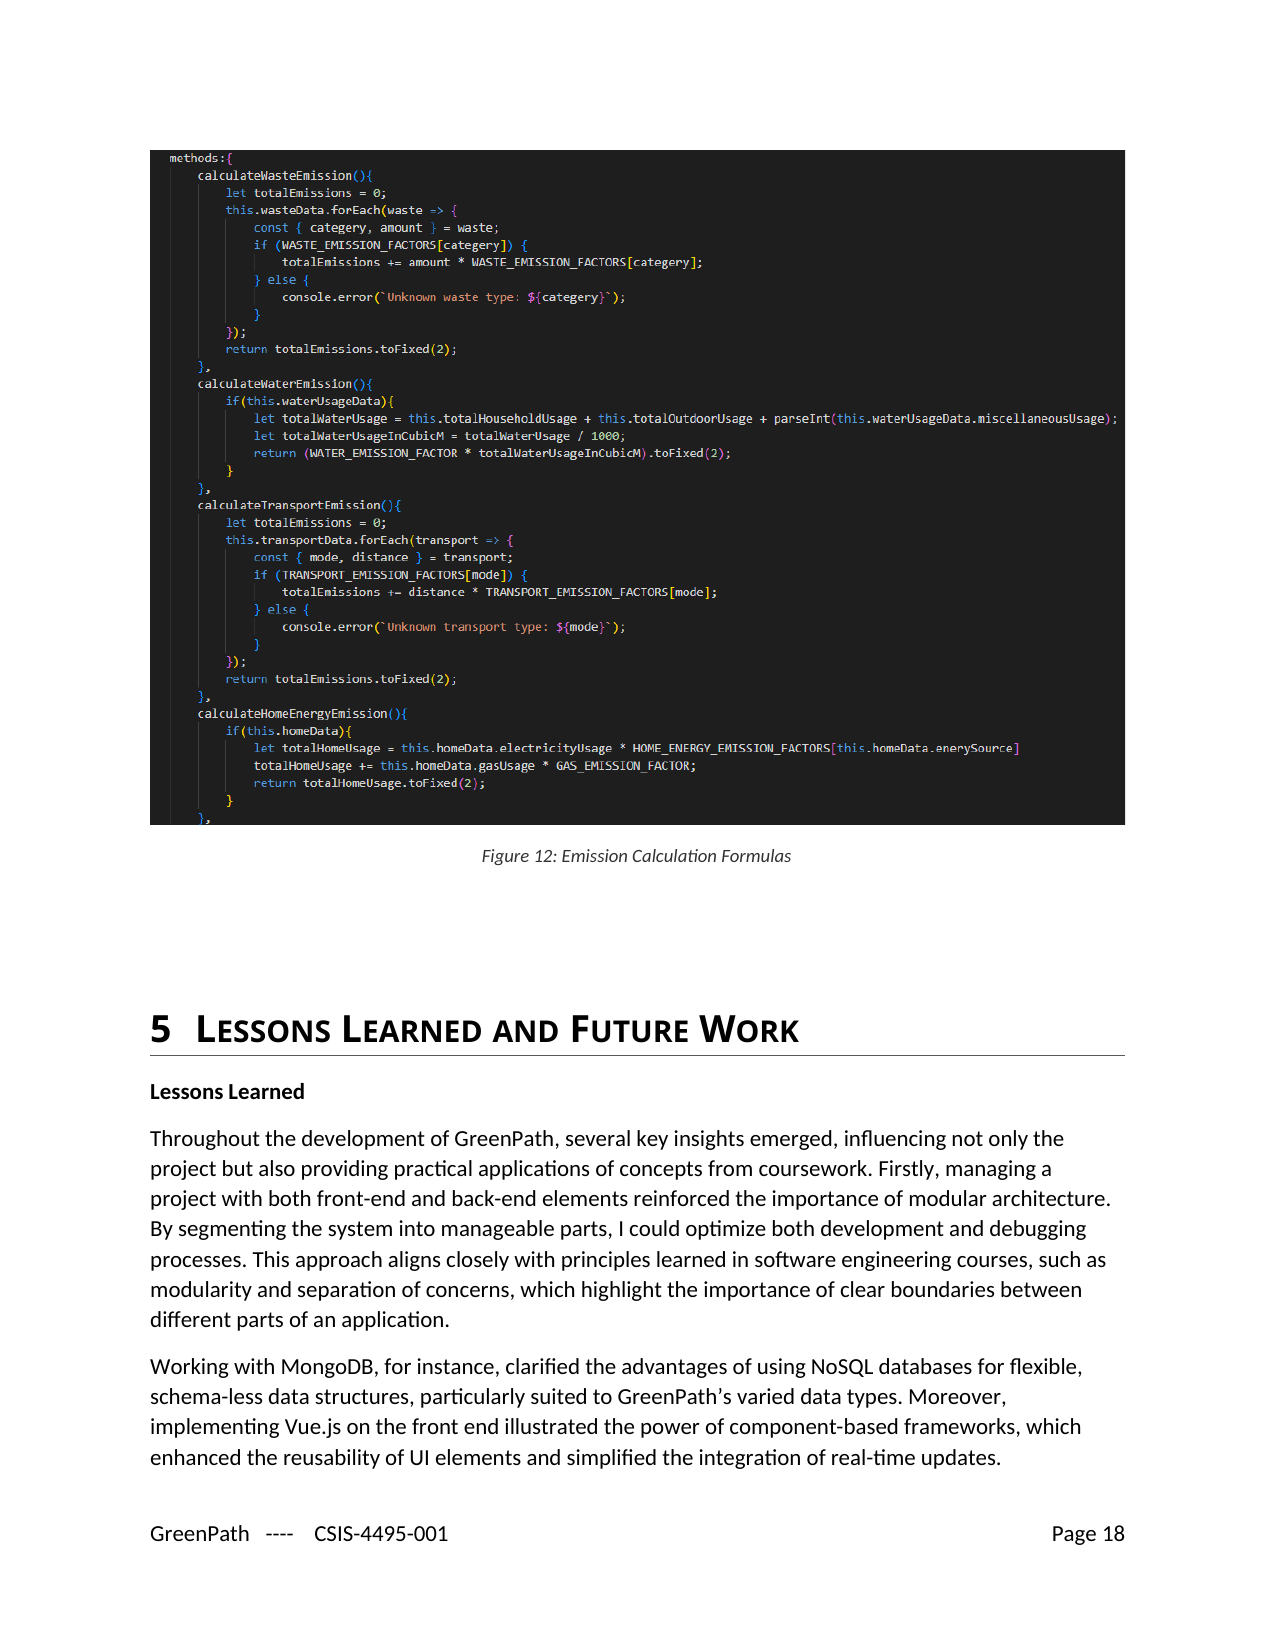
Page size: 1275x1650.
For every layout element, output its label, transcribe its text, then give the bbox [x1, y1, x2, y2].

text Working with MongoDB, for instance, clarified the advantages of using NoSQL databases for flexible, schema-less data structures, particularly suited to GreenPath’s varied data types. Moreover, implementing Vue.js on the front end illustrated the power of component-based frameworks, which enhanced the reusability of UI elements and simplified the integration of real-time updates. [150, 1352, 1125, 1471]
text Throughout the development of GreenPath, several key insights emerged, influencing not only the project but also providing practical applications of concepts from coursework. Firstly, managing a project with both front-end and back-end elements reinforced the importance of modular architecture. By segmenting the system into manageable parts, I could optimize both development and debugging processes. This approach aligns closely with principles learned in software engineering courses, such as modularity and separation of concerns, which highlight the importance of clear boundaries between different parts of an application. [150, 1124, 1125, 1333]
picture [150, 150, 1125, 825]
subtitle Lessons Learned and Future Work [150, 1002, 1125, 1055]
text Lessons Learned [150, 1077, 1125, 1105]
text Figure 12: Emission Calculation Formulas [150, 844, 1125, 867]
